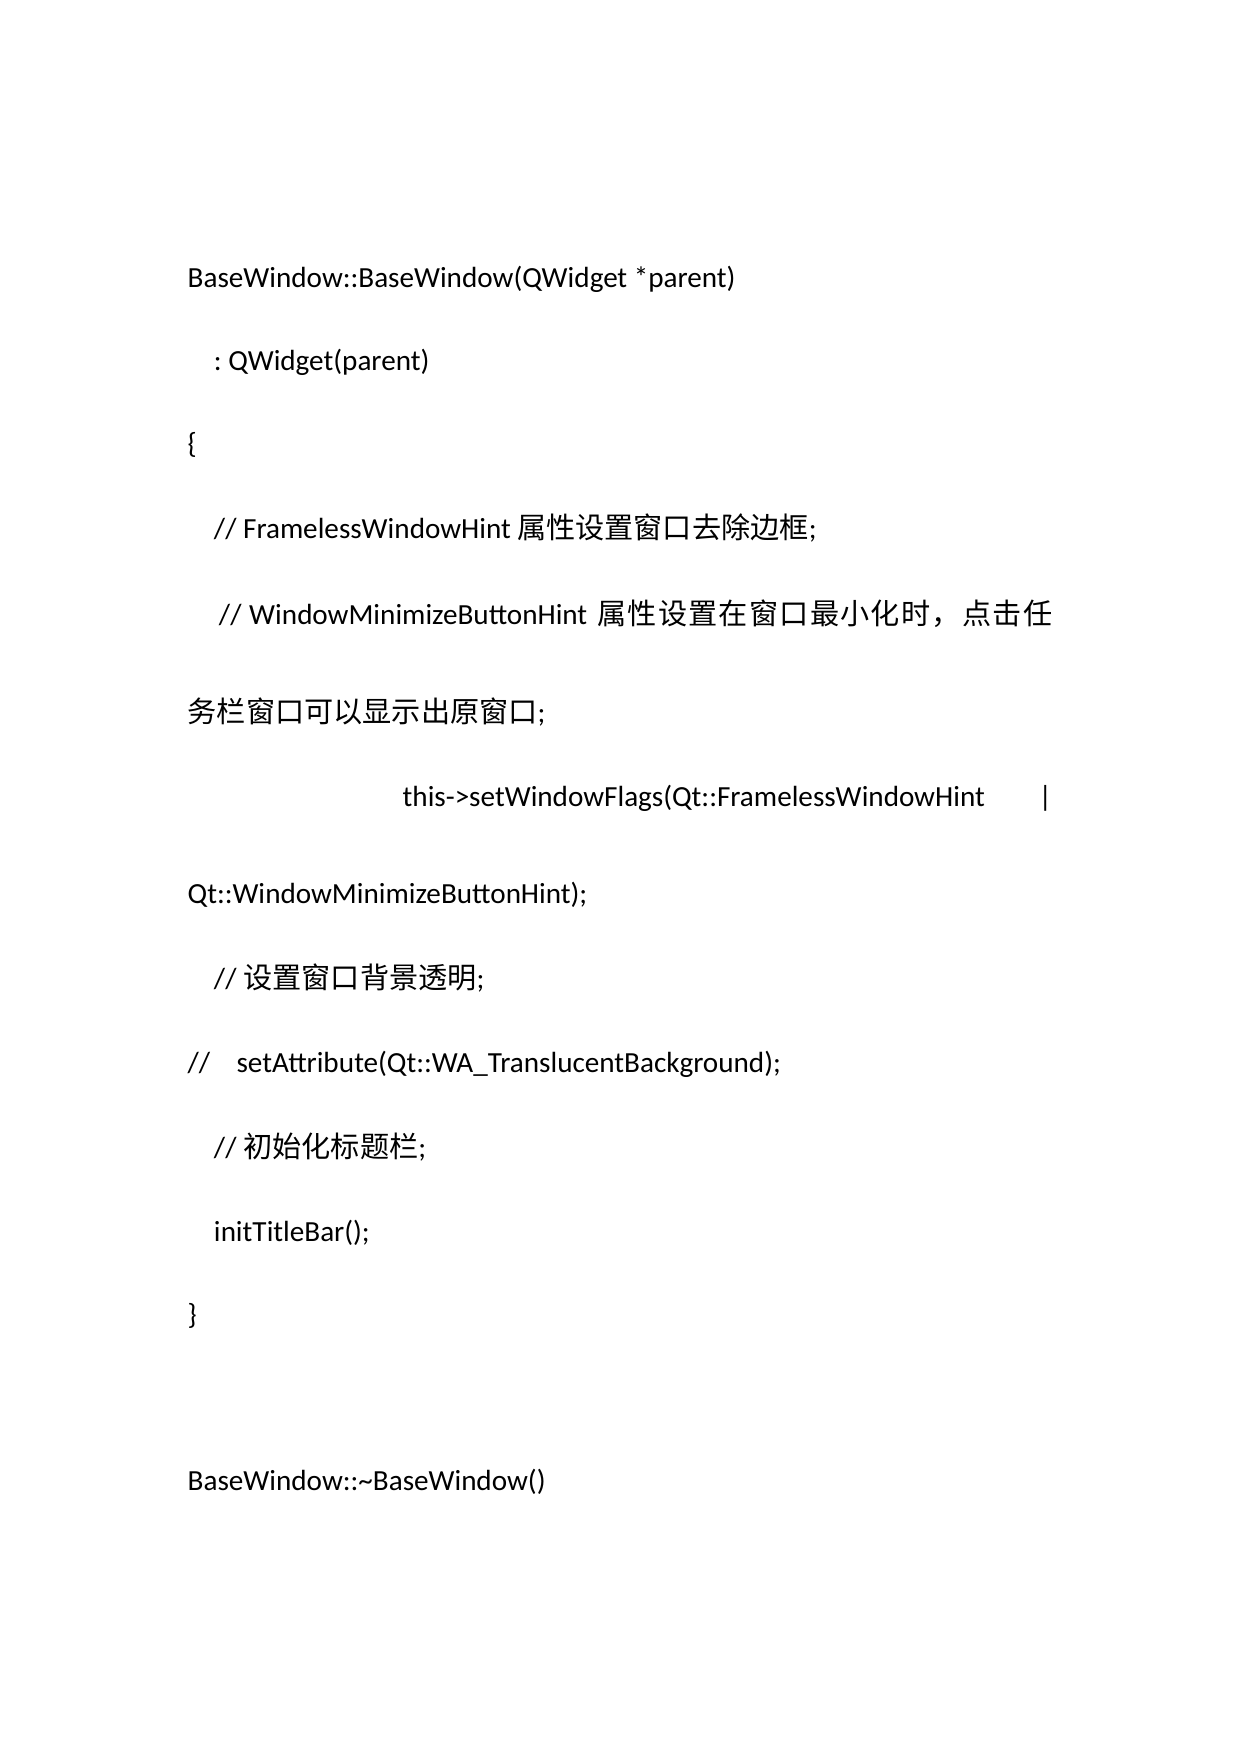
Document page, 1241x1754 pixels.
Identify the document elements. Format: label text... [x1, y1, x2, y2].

text initTitleBar(); [187, 1198, 1053, 1263]
text BaseWindow::BaseWindow(QWidget *parent) [187, 245, 1053, 310]
text // 初始化标题栏; [187, 1112, 1053, 1177]
text BaseWindow::~BaseWindow() [187, 1447, 1053, 1512]
text // FramelessWindowHint属性设置窗口去除边框; [187, 493, 1053, 558]
text // WindowMinimizeButtonHint 属性设置在窗口最小化时，点击任务栏窗口可以显示出原窗口; [187, 579, 1053, 742]
text { [187, 410, 1053, 475]
text } [187, 1281, 1053, 1346]
text : QWidget(parent) [187, 328, 1053, 393]
text // setAttribute(Qt::WA_TranslucentBackground); [187, 1029, 1053, 1094]
text this->setWindowFlags(Qt::FramelessWindowHint | Qt::WindowMinimizeButtonHint); [187, 763, 1053, 926]
text // 设置窗口背景透明; [187, 943, 1053, 1008]
